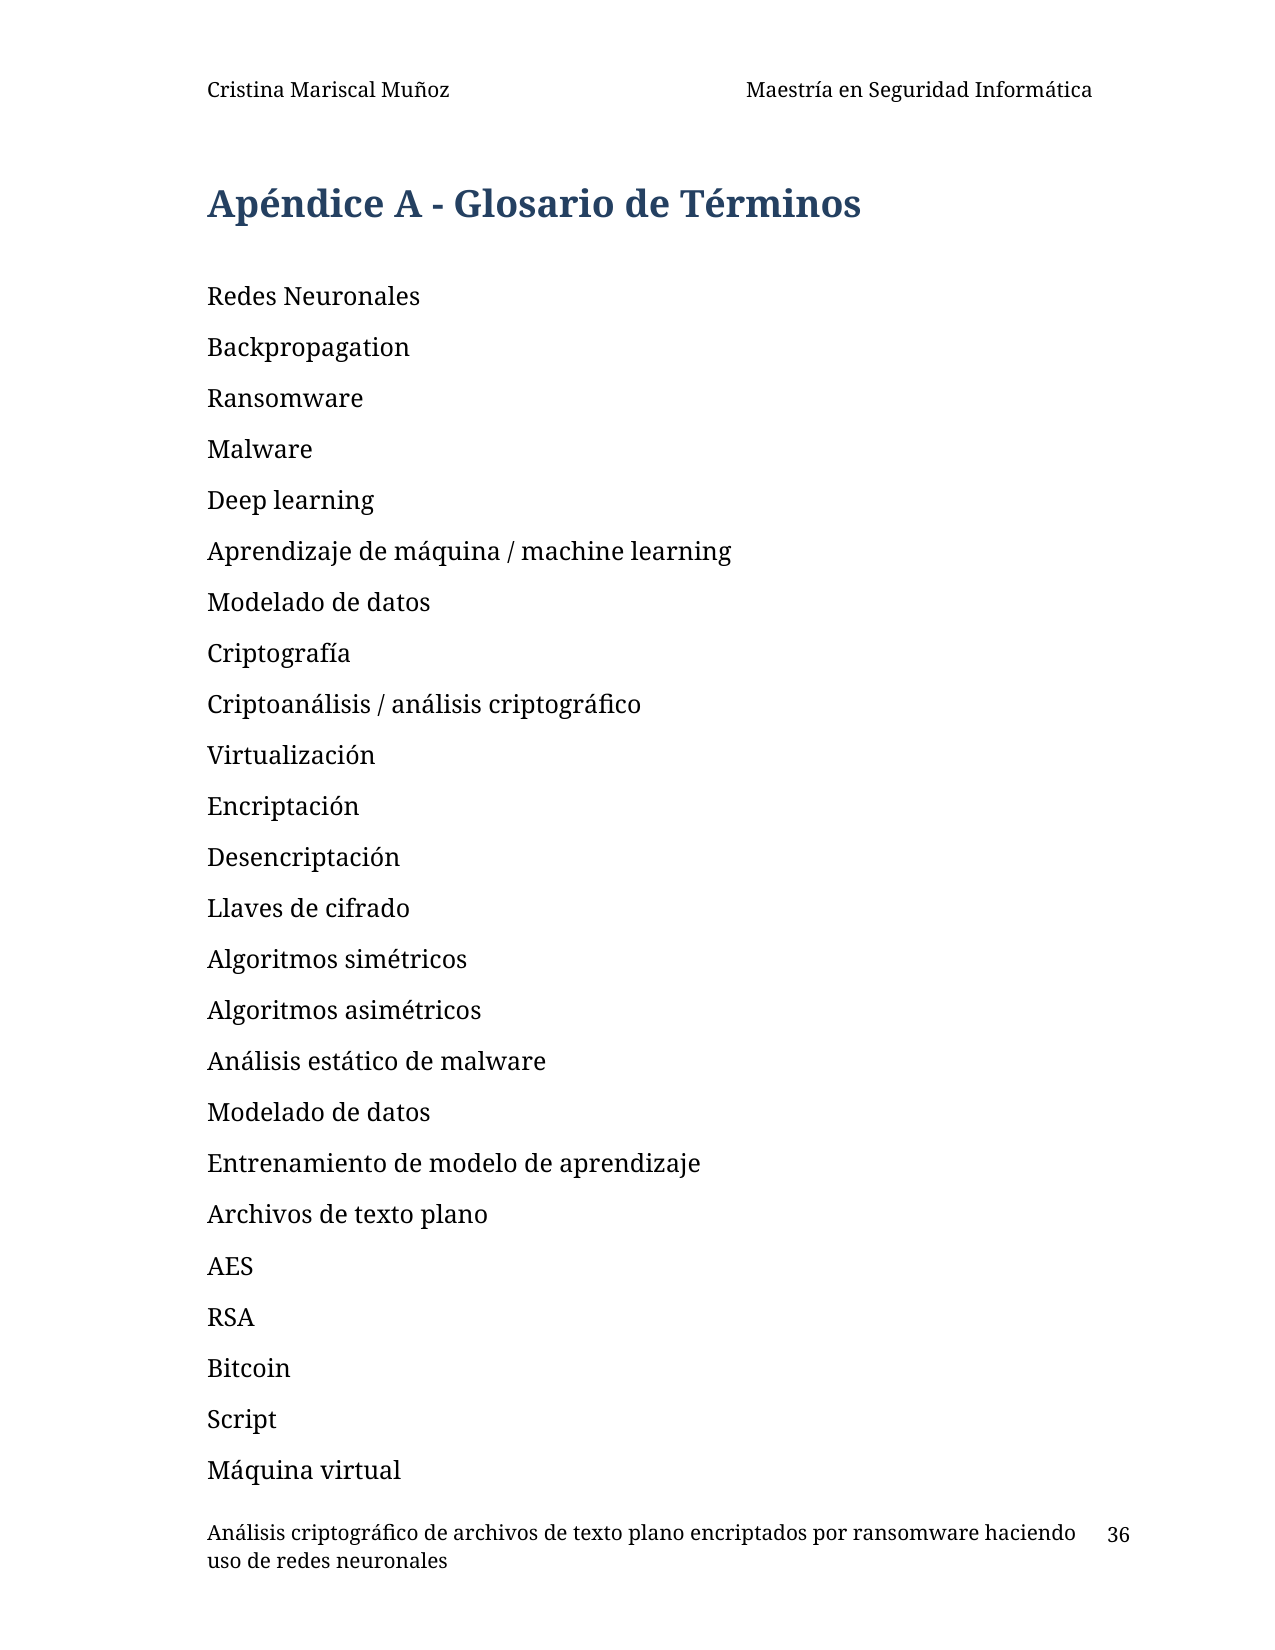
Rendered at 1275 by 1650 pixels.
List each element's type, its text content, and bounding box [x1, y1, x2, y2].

text Algoritmos asimétricos [207, 993, 1127, 1027]
text Deep learning [207, 483, 1127, 517]
text Encriptación [207, 789, 1127, 823]
text Análisis estático de malware [207, 1044, 1127, 1078]
text Virtualización [207, 738, 1127, 772]
text Modelado de datos [207, 1095, 1127, 1129]
text Aprendizaje de máquina / machine learning [207, 534, 1127, 568]
text Ransomware [207, 381, 1127, 414]
text RSA [207, 1299, 1127, 1333]
text Desencriptación [207, 840, 1127, 874]
text Archivos de texto plano [207, 1197, 1127, 1231]
text Máquina virtual [207, 1452, 1127, 1486]
text Bitcoin [207, 1350, 1127, 1384]
text AES [207, 1248, 1127, 1282]
text Llaves de cifrado [207, 891, 1127, 925]
text Criptoanálisis / análisis criptográfico [207, 687, 1127, 721]
text Backpropagation [207, 329, 1127, 363]
subtitle Apéndice A - Glosario de Términos [207, 177, 1127, 228]
text Criptografía [207, 636, 1127, 670]
text Script [207, 1401, 1127, 1435]
text Redes Neuronales [207, 278, 1127, 312]
text Entrenamiento de modelo de aprendizaje [207, 1146, 1127, 1180]
text Modelado de datos [207, 585, 1127, 619]
text Algoritmos simétricos [207, 942, 1127, 976]
text Malware [207, 432, 1127, 466]
